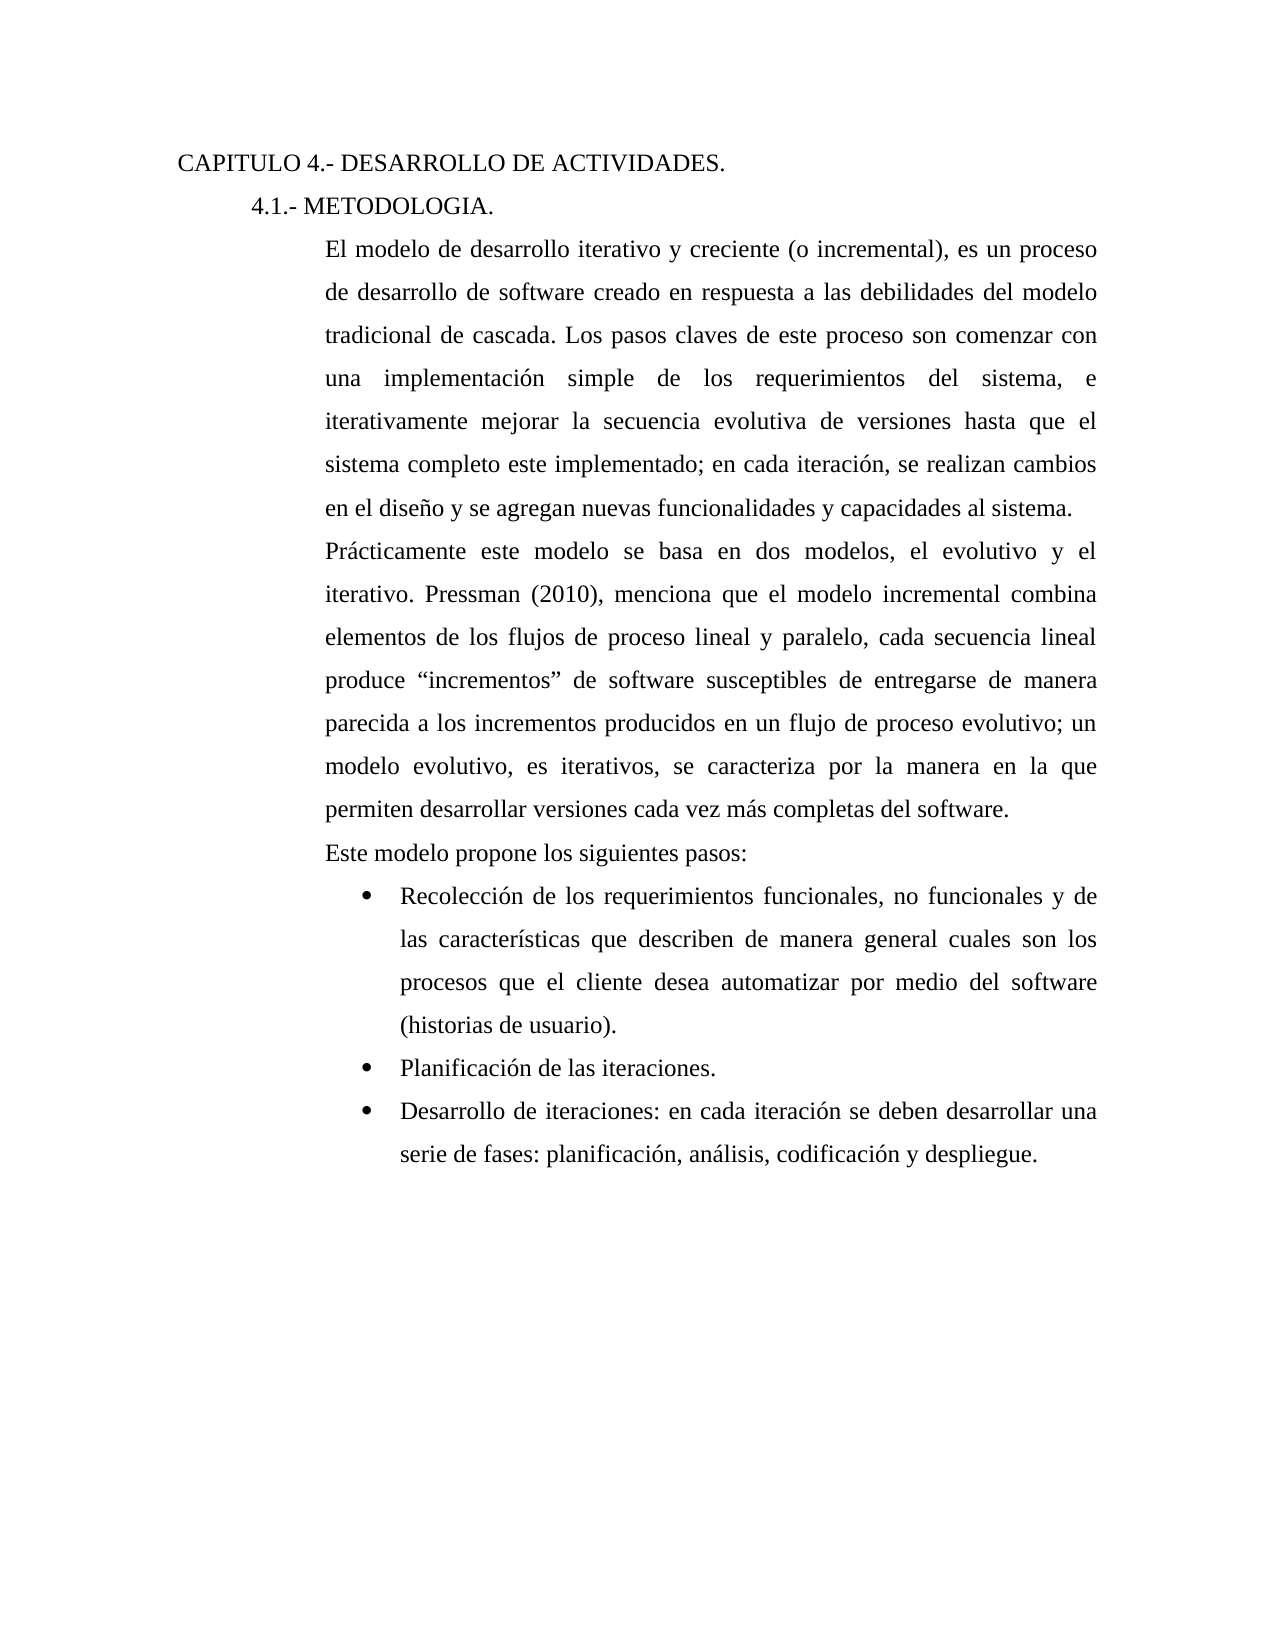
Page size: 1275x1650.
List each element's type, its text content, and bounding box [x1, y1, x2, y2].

list Desarrollo de iteraciones: en cada iteración se deben desarrollar una serie de fases: planificación, análisis, codificación y despliegue. [362, 1096, 1098, 1168]
text El modelo de desarrollo iterativo y creciente (o incremental), es un proceso de desarrollo de software creado en respuesta a las debilidades del modelo tradicional de cascada. Los pasos claves de este proceso son comenzar con una implementación simple de los requerimientos del sistema, e iterativamente mejorar la secuencia evolutiva de versiones hasta que el sistema completo este implementado; en cada iteración, se realizan cambios en el diseño y se agregan nuevas funcionalidades y capacidades al sistema. [325, 234, 1098, 521]
list Planificación de las iteraciones. [362, 1053, 1098, 1082]
text Este modelo propone los siguientes pasos: [325, 838, 1098, 866]
text CAPITULO 4.- DESARROLLO DE ACTIVIDADES. [177, 148, 1098, 176]
text Prácticamente este modelo se basa en dos modelos, el evolutivo y el iterativo. Pressman (2010), menciona que el modelo incremental combina elementos de los flujos de proceso lineal y paralelo, cada secuencia lineal produce “incrementos” de software susceptibles de entregarse de manera parecida a los incrementos producidos en un flujo de proceso evolutivo; un modelo evolutivo, es iterativos, se caracteriza por la manera en la que permiten desarrollar versiones cada vez más completas del software. [325, 536, 1098, 823]
text 4.1.- METODOLOGIA. [251, 191, 1098, 219]
list Recolección de los requerimientos funcionales, no funcionales y de las características que describen de manera general cuales son los procesos que el cliente desea automatizar por medio del software (historias de usuario). [362, 881, 1098, 1039]
